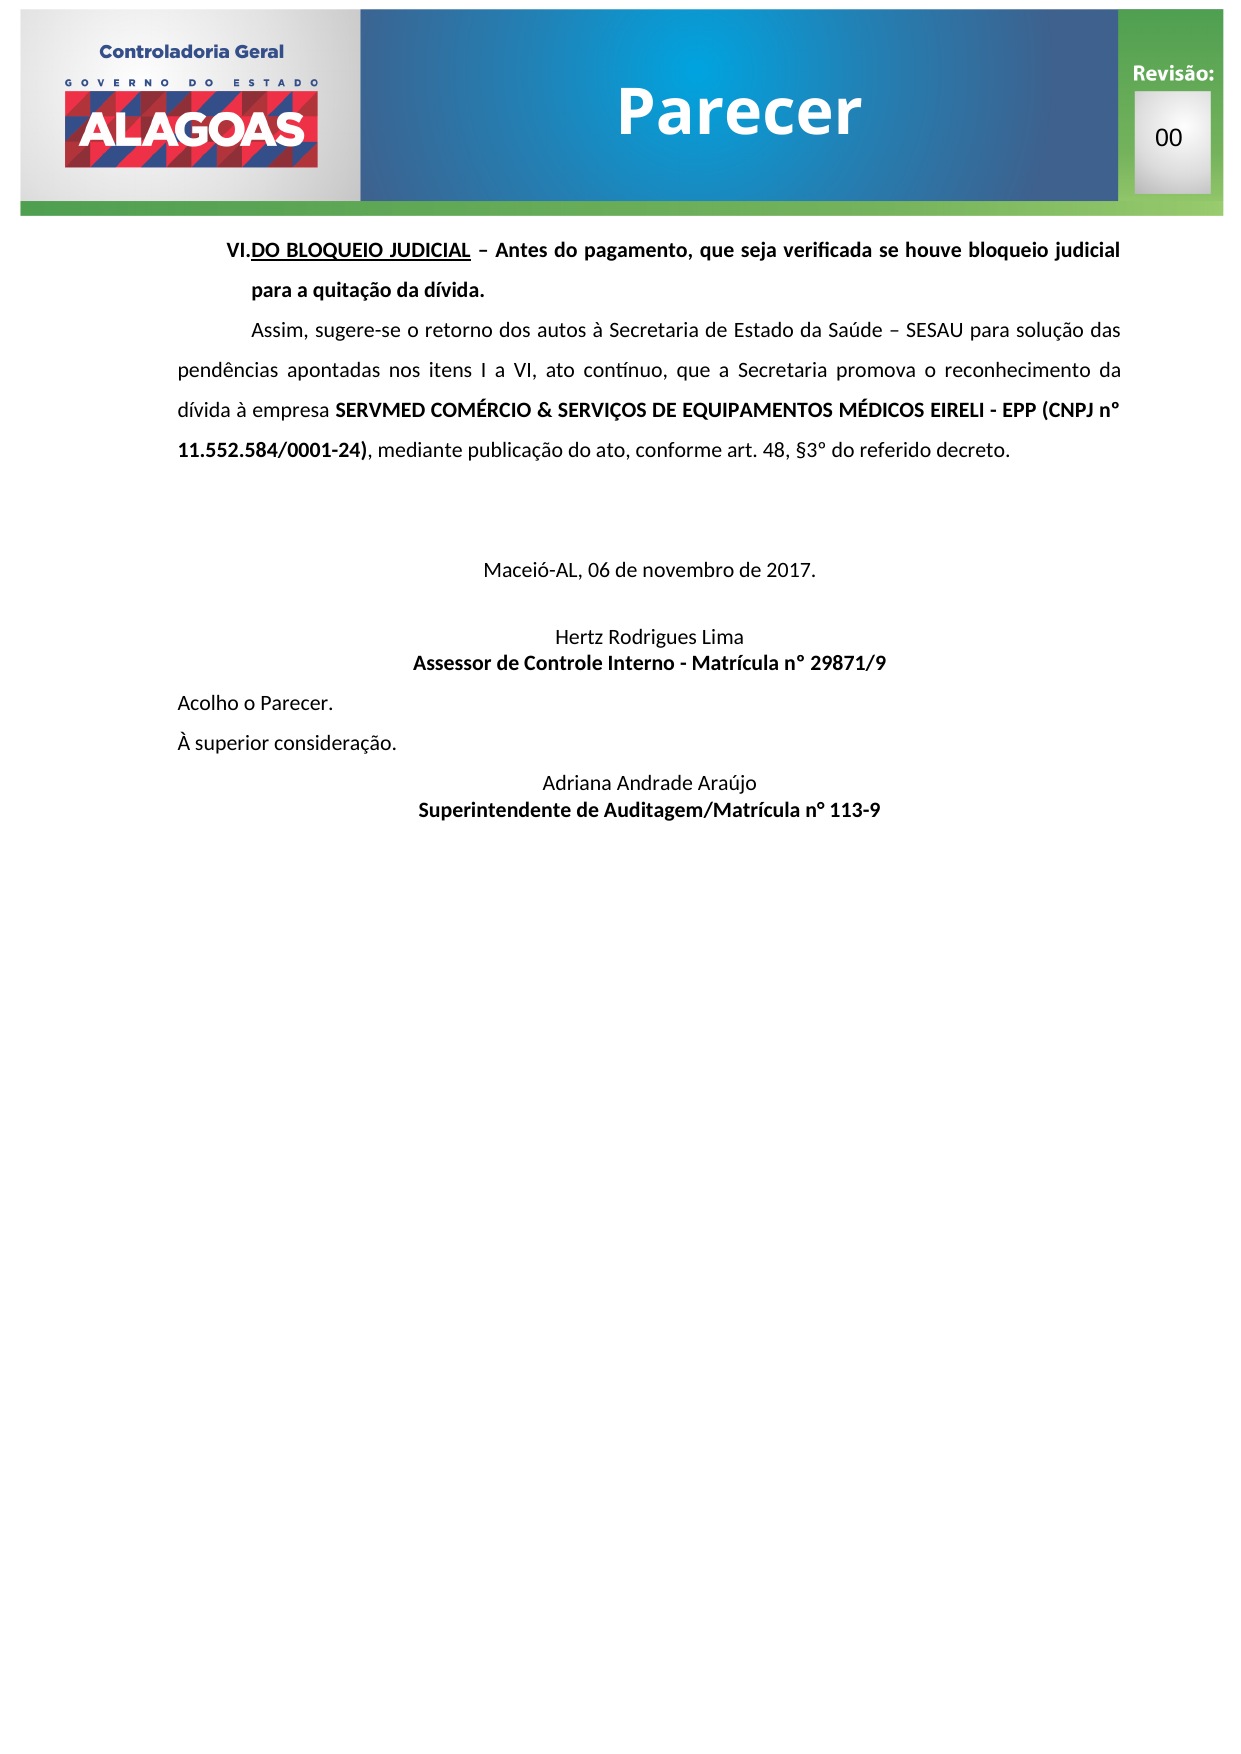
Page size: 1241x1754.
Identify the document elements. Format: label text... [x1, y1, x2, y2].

text À superior consideração. [177, 729, 1122, 756]
text Adriana Andrade Araújo [177, 769, 1122, 796]
text Maceió-AL, 06 de novembro de 2017. [177, 556, 1122, 583]
text Hertz Rodrigues Lima [177, 623, 1122, 649]
text Superintendente de Auditagem/Matrícula n° 113-9 [177, 796, 1122, 823]
picture [20, 9, 1224, 216]
text Assim, sugere-se o retorno dos autos à Secretaria de Estado da Saúde – SESAU para solução das pendências apontadas nos itens I a VI, ato contínuo, que a Secretaria promova o reconhecimento da dívida à empresa SERVMED COMÉRCIO & SERVIÇOS DE EQUIPAMENTOS MÉDICOS EIRELI - EPP (CNPJ nº 11.552.584/0001-24), mediante publicação do ato, conforme art. 48, §3º do referido decreto. [177, 316, 1122, 463]
text Assessor de Controle Interno - Matrícula nº 29871/9 [177, 649, 1122, 676]
list DO BLOQUEIO JUDICIAL – Antes do pagamento, que seja verificada se houve bloqueio judicial para a quitação da dívida. [251, 236, 1122, 303]
text Acolho o Parecer. [177, 689, 1122, 716]
